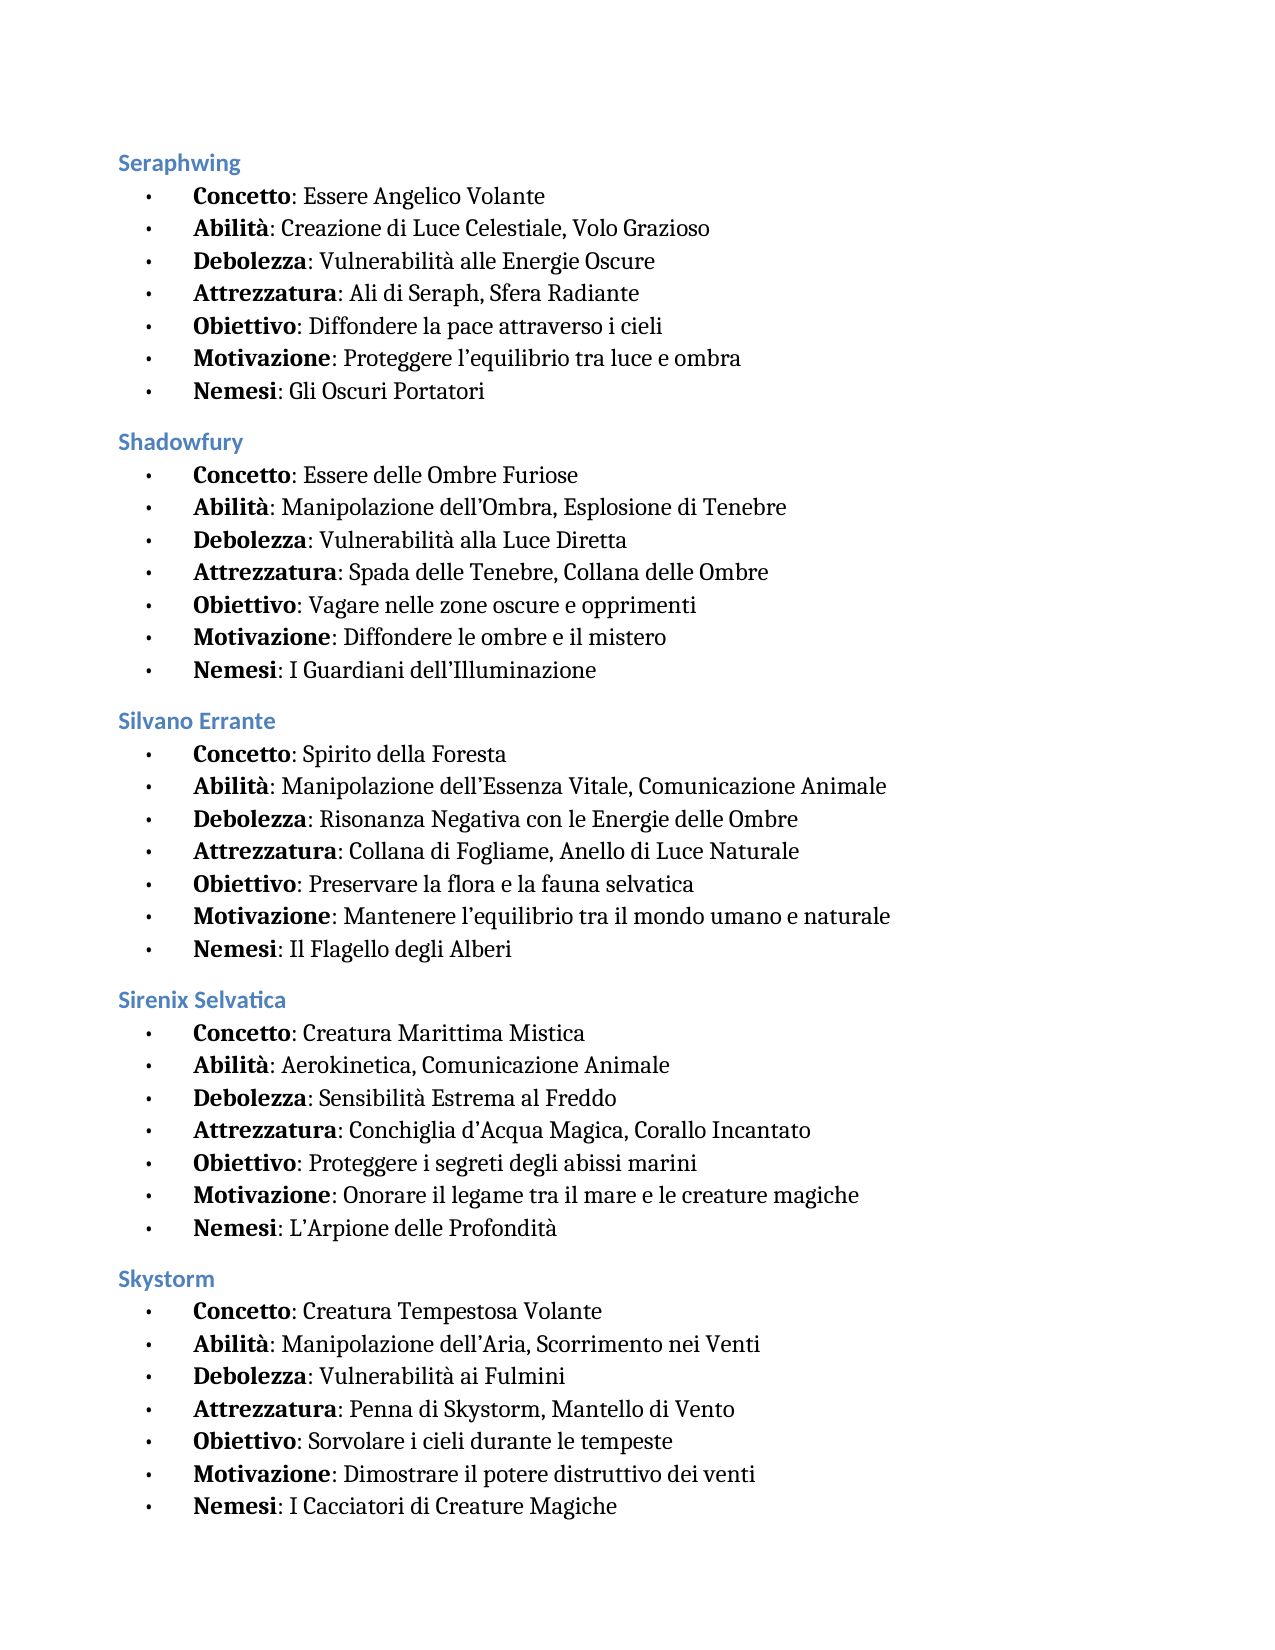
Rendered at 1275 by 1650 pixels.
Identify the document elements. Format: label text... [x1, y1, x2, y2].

subtitle Shadowfury [118, 426, 1157, 457]
list Abilità: Manipolazione dell’Ombra, Esplosione di Tenebre [143, 493, 1157, 522]
list Debolezza: Vulnerabilità ai Fulmini [143, 1362, 1157, 1391]
list Nemesi: I Guardiani dell’Illuminazione [143, 656, 1157, 684]
list Nemesi: Il Flagello degli Alberi [143, 934, 1157, 963]
list Concetto: Spirito della Foresta [143, 739, 1157, 768]
list Attrezzatura: Ali di Seraph, Sfera Radiante [143, 279, 1157, 308]
list Obiettivo: Proteggere i segreti degli abissi marini [143, 1148, 1157, 1177]
list Obiettivo: Sorvolare i cieli durante le tempeste [143, 1427, 1157, 1456]
subtitle Silvano Errante [118, 705, 1157, 736]
list Attrezzatura: Penna di Skystorm, Mantello di Vento [143, 1395, 1157, 1423]
list Debolezza: Risonanza Negativa con le Energie delle Ombre [143, 804, 1157, 833]
list Motivazione: Mantenere l’equilibrio tra il mondo umano e naturale [143, 902, 1157, 931]
list Abilità: Manipolazione dell’Essenza Vitale, Comunicazione Animale [143, 772, 1157, 801]
list Concetto: Essere Angelico Volante [143, 182, 1157, 211]
list Motivazione: Onorare il legame tra il mare e le creature magiche [143, 1181, 1157, 1210]
list Concetto: Creatura Marittima Mistica [143, 1018, 1157, 1047]
list Motivazione: Proteggere l’equilibrio tra luce e ombra [143, 344, 1157, 373]
list Nemesi: I Cacciatori di Creature Magiche [143, 1492, 1157, 1521]
list Attrezzatura: Collana di Fogliame, Anello di Luce Naturale [143, 837, 1157, 866]
list Debolezza: Vulnerabilità alla Luce Diretta [143, 526, 1157, 554]
list Obiettivo: Preservare la flora e la fauna selvatica [143, 869, 1157, 898]
list Obiettivo: Vagare nelle zone oscure e opprimenti [143, 591, 1157, 619]
subtitle Sirenix Selvatica [118, 984, 1157, 1015]
list Motivazione: Dimostrare il potere distruttivo dei venti [143, 1460, 1157, 1488]
list Abilità: Manipolazione dell’Aria, Scorrimento nei Venti [143, 1330, 1157, 1358]
list Abilità: Creazione di Luce Celestiale, Volo Grazioso [143, 214, 1157, 243]
list Concetto: Essere delle Ombre Furiose [143, 461, 1157, 489]
list Motivazione: Diffondere le ombre e il mistero [143, 623, 1157, 652]
list Nemesi: L’Arpione delle Profondità [143, 1213, 1157, 1242]
list Nemesi: Gli Oscuri Portatori [143, 377, 1157, 406]
list Abilità: Aerokinetica, Comunicazione Animale [143, 1051, 1157, 1080]
subtitle Seraphwing [118, 148, 1157, 178]
list Attrezzatura: Spada delle Tenebre, Collana delle Ombre [143, 558, 1157, 587]
list Attrezzatura: Conchiglia d’Acqua Magica, Corallo Incantato [143, 1116, 1157, 1145]
subtitle Skystorm [118, 1263, 1157, 1293]
list Concetto: Creatura Tempestosa Volante [143, 1297, 1157, 1326]
list Debolezza: Vulnerabilità alle Energie Oscure [143, 247, 1157, 276]
list Obiettivo: Diffondere la pace attraverso i cieli [143, 312, 1157, 341]
list Debolezza: Sensibilità Estrema al Freddo [143, 1083, 1157, 1112]
